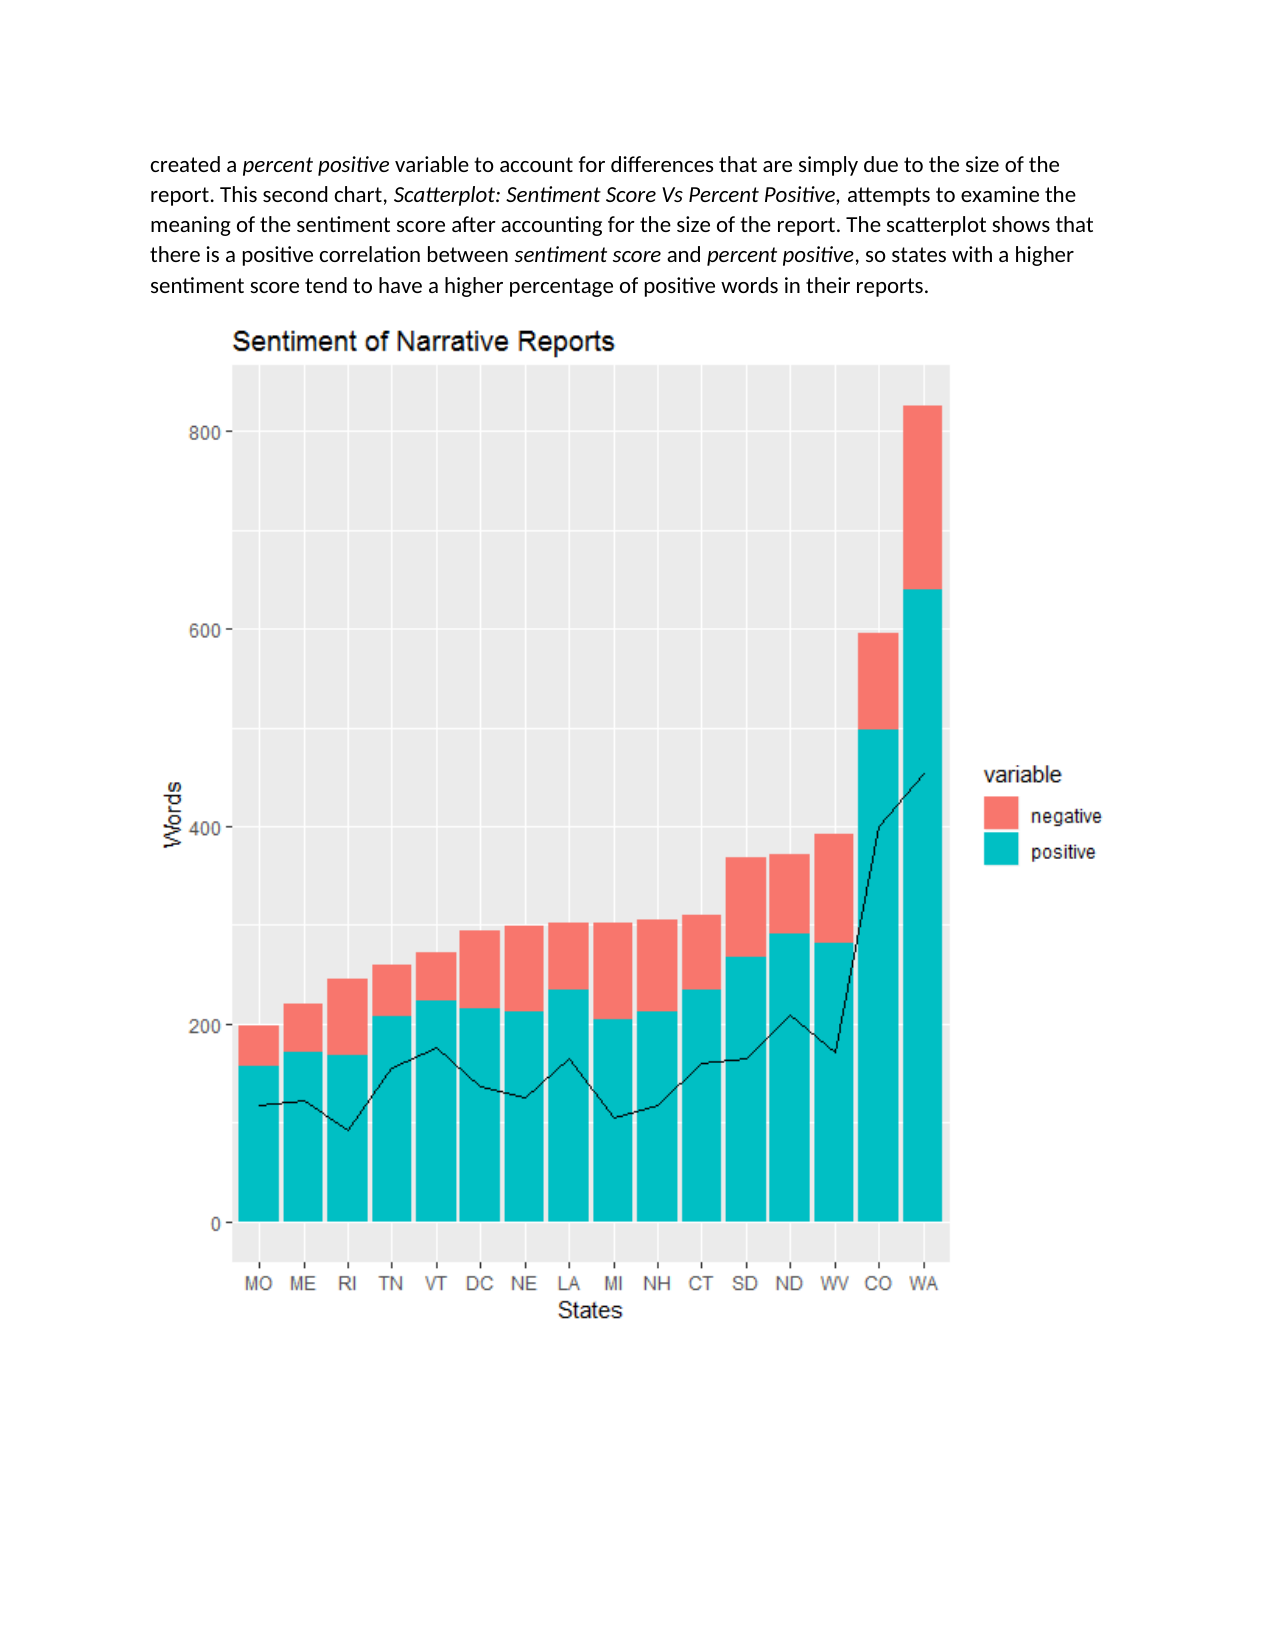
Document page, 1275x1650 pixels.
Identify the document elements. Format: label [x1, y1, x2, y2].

text [150, 150, 1125, 299]
picture [150, 317, 1125, 1334]
